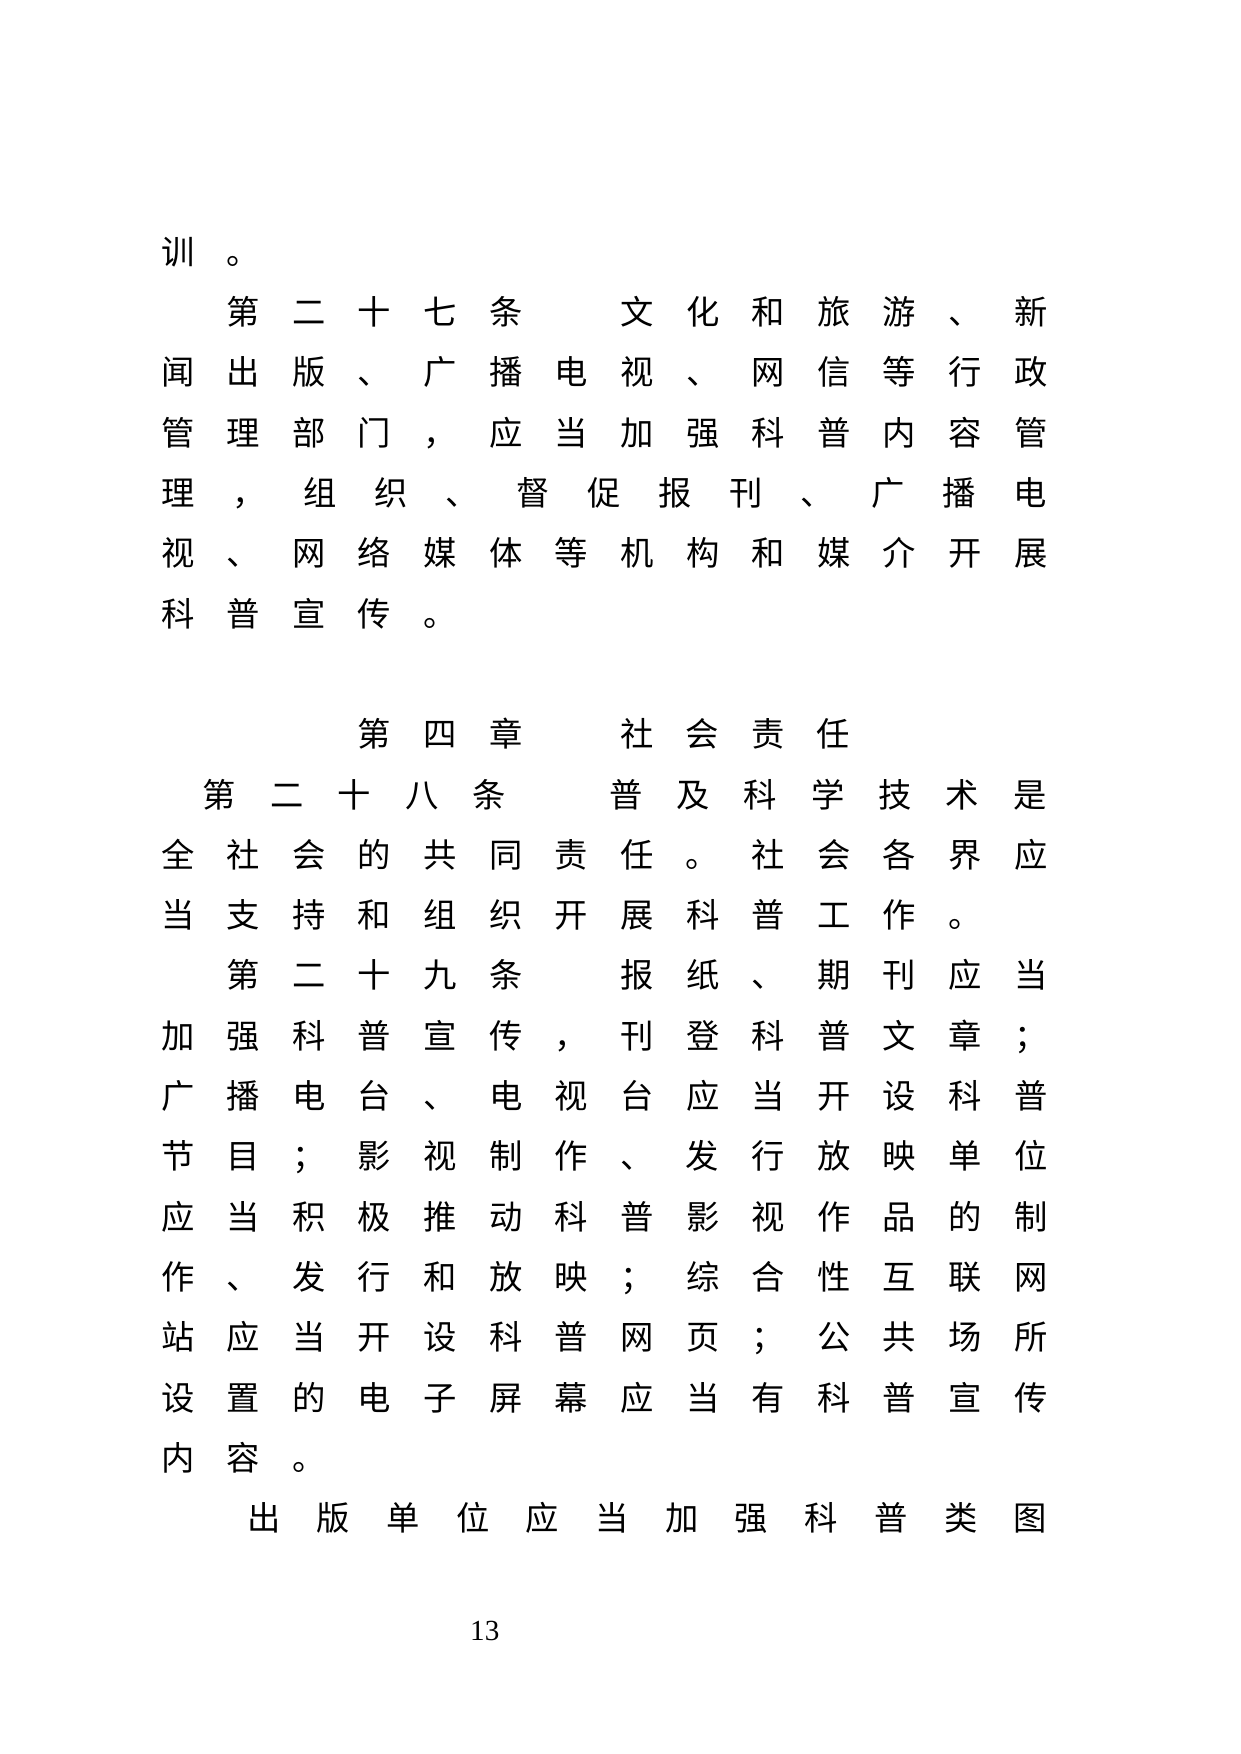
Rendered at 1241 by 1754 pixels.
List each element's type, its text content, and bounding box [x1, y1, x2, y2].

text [161, 1486, 1079, 1546]
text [161, 219, 1079, 280]
text 第二十七条 文化和旅游、新闻出版、广播电视、网信等行政管理部门，应当加强科普内容管理，组织、督促报刊、广播电视、网络媒体等机构和媒介开展科普宣传。 [161, 280, 1079, 642]
text 第二十九条 报纸、期刊应当加强科普宣传，刊登科普文章；广播电台、电视台应当开设科普节目；影视制作、发行放映单位应当积极推动科普影视作品的制作、发行和放映；综合性互联网站应当开设科普网页；公共场所设置的电子屏幕应当有科普宣传内容。 [161, 943, 1079, 1486]
text 第四章 社会责任 [161, 702, 1079, 762]
text 第二十八条 普及科学技术是全社会的共同责任。社会各界应当支持和组织开展科普工作。 [161, 762, 1079, 943]
